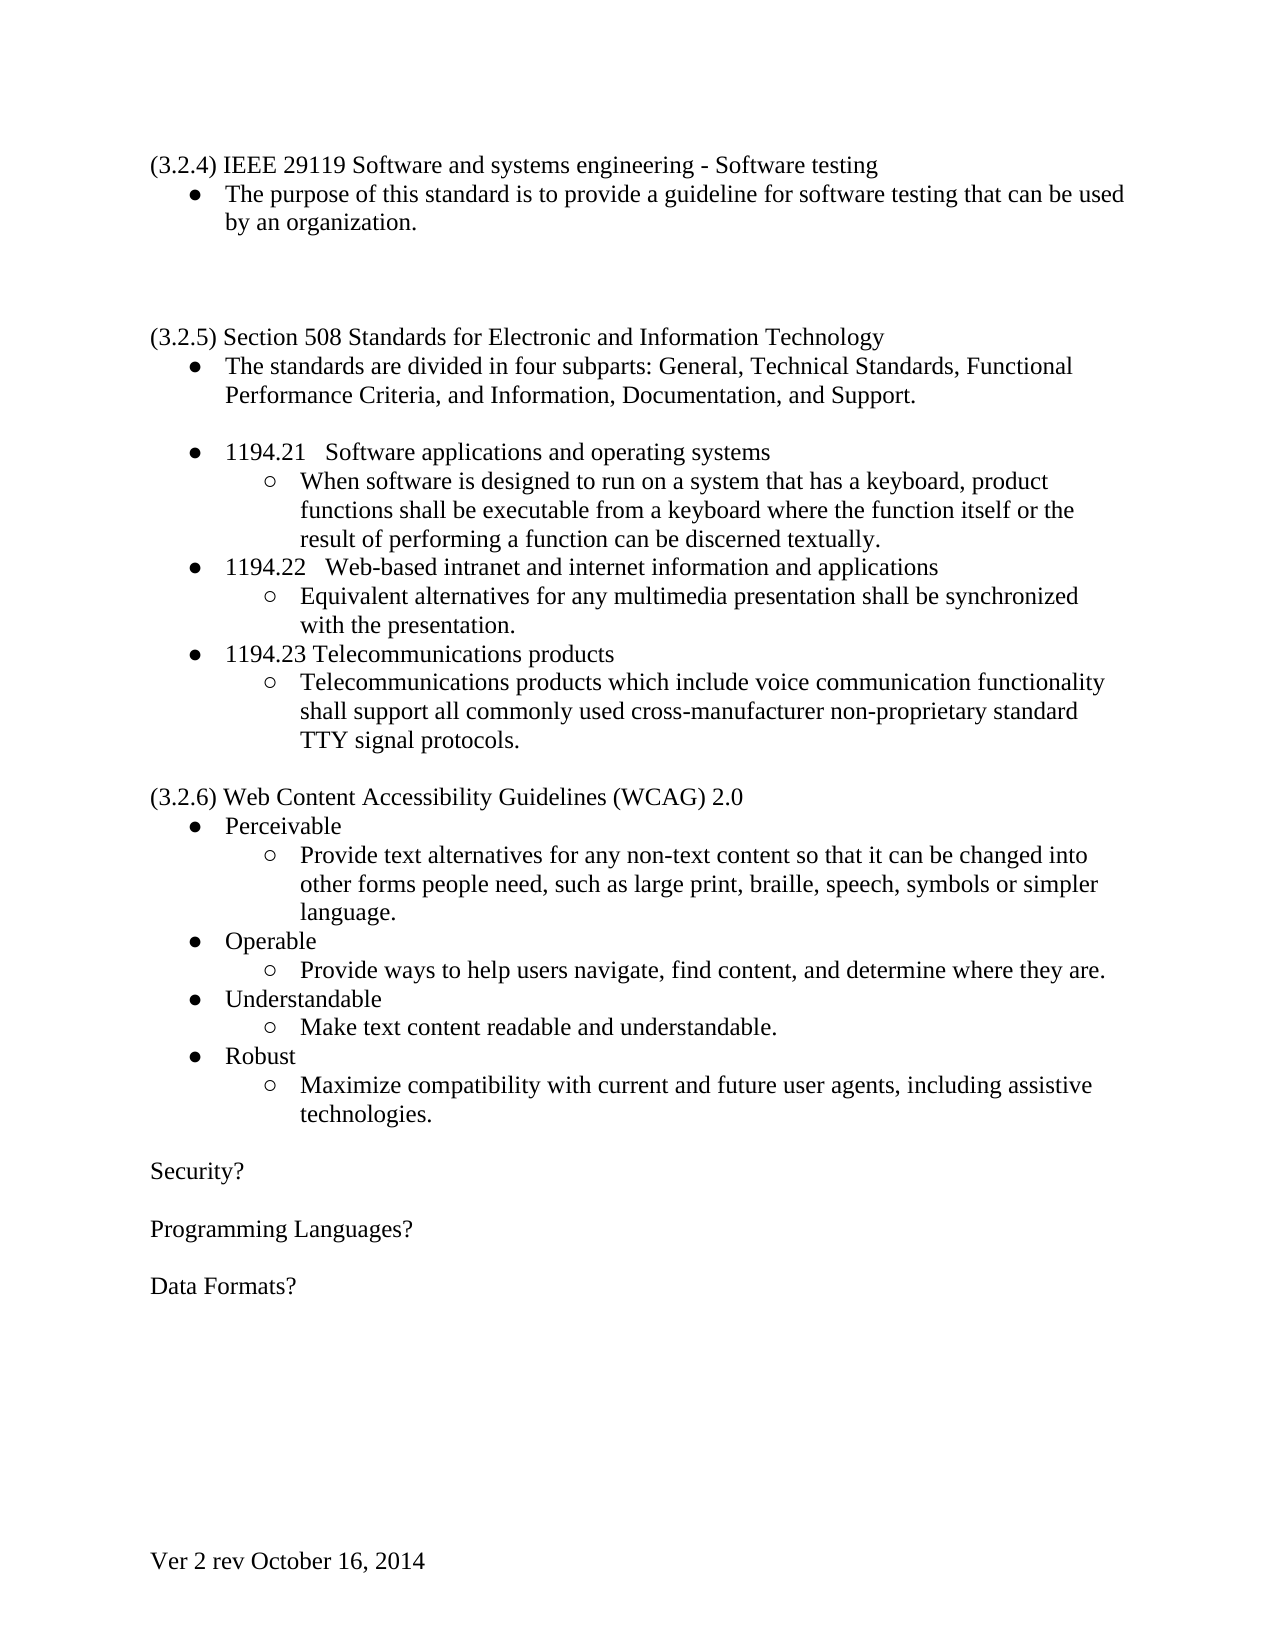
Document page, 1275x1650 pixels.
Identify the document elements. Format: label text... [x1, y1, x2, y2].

text (3.2.5) Section 508 Standards for Electronic and Information Technology [150, 322, 1125, 351]
list Robust [187, 1041, 1125, 1070]
list 1194.21 Software applications and operating systems [187, 437, 1125, 466]
list Perceivable [187, 811, 1125, 840]
list Understandable [187, 984, 1125, 1012]
text Programming Languages? [150, 1214, 1125, 1242]
text Security? [150, 1156, 1125, 1185]
text (3.2.4) IEEE 29119 Software and systems engineering - Software testing [150, 150, 1125, 179]
list Equivalent alternatives for any multimedia presentation shall be synchronized with the presentation. [262, 581, 1125, 639]
list When software is designed to run on a system that has a keyboard, product functions shall be executable from a keyboard where the function itself or the result of performing a function can be discerned textually. [262, 466, 1125, 552]
list Make text content readable and understandable. [262, 1012, 1125, 1041]
list The purpose of this standard is to provide a guideline for software testing that can be used by an organization. [187, 179, 1125, 236]
list Operable [187, 926, 1125, 955]
list Maximize compatibility with current and future user agents, including assistive technologies. [262, 1070, 1125, 1127]
list 1194.22 Web-based intranet and internet information and applications [187, 552, 1125, 581]
list 1194.23 Telecommunications products [187, 639, 1125, 667]
list Provide ways to help users navigate, find content, and determine where they are. [262, 955, 1125, 984]
text (3.2.6) Web Content Accessibility Guidelines (WCAG) 2.0 [150, 782, 1125, 811]
text Data Formats? [150, 1271, 1125, 1300]
list The standards are divided in four subparts: General, Technical Standards, Functional Performance Criteria, and Information, Documentation, and Support. [187, 351, 1125, 409]
list Telecommunications products which include voice communication functionality shall support all commonly used cross-manufacturer non-proprietary standard TTY signal protocols. [262, 667, 1125, 754]
list Provide text alternatives for any non-text content so that it can be changed into other forms people need, such as large print, braille, speech, symbols or simpler language. [262, 840, 1125, 926]
